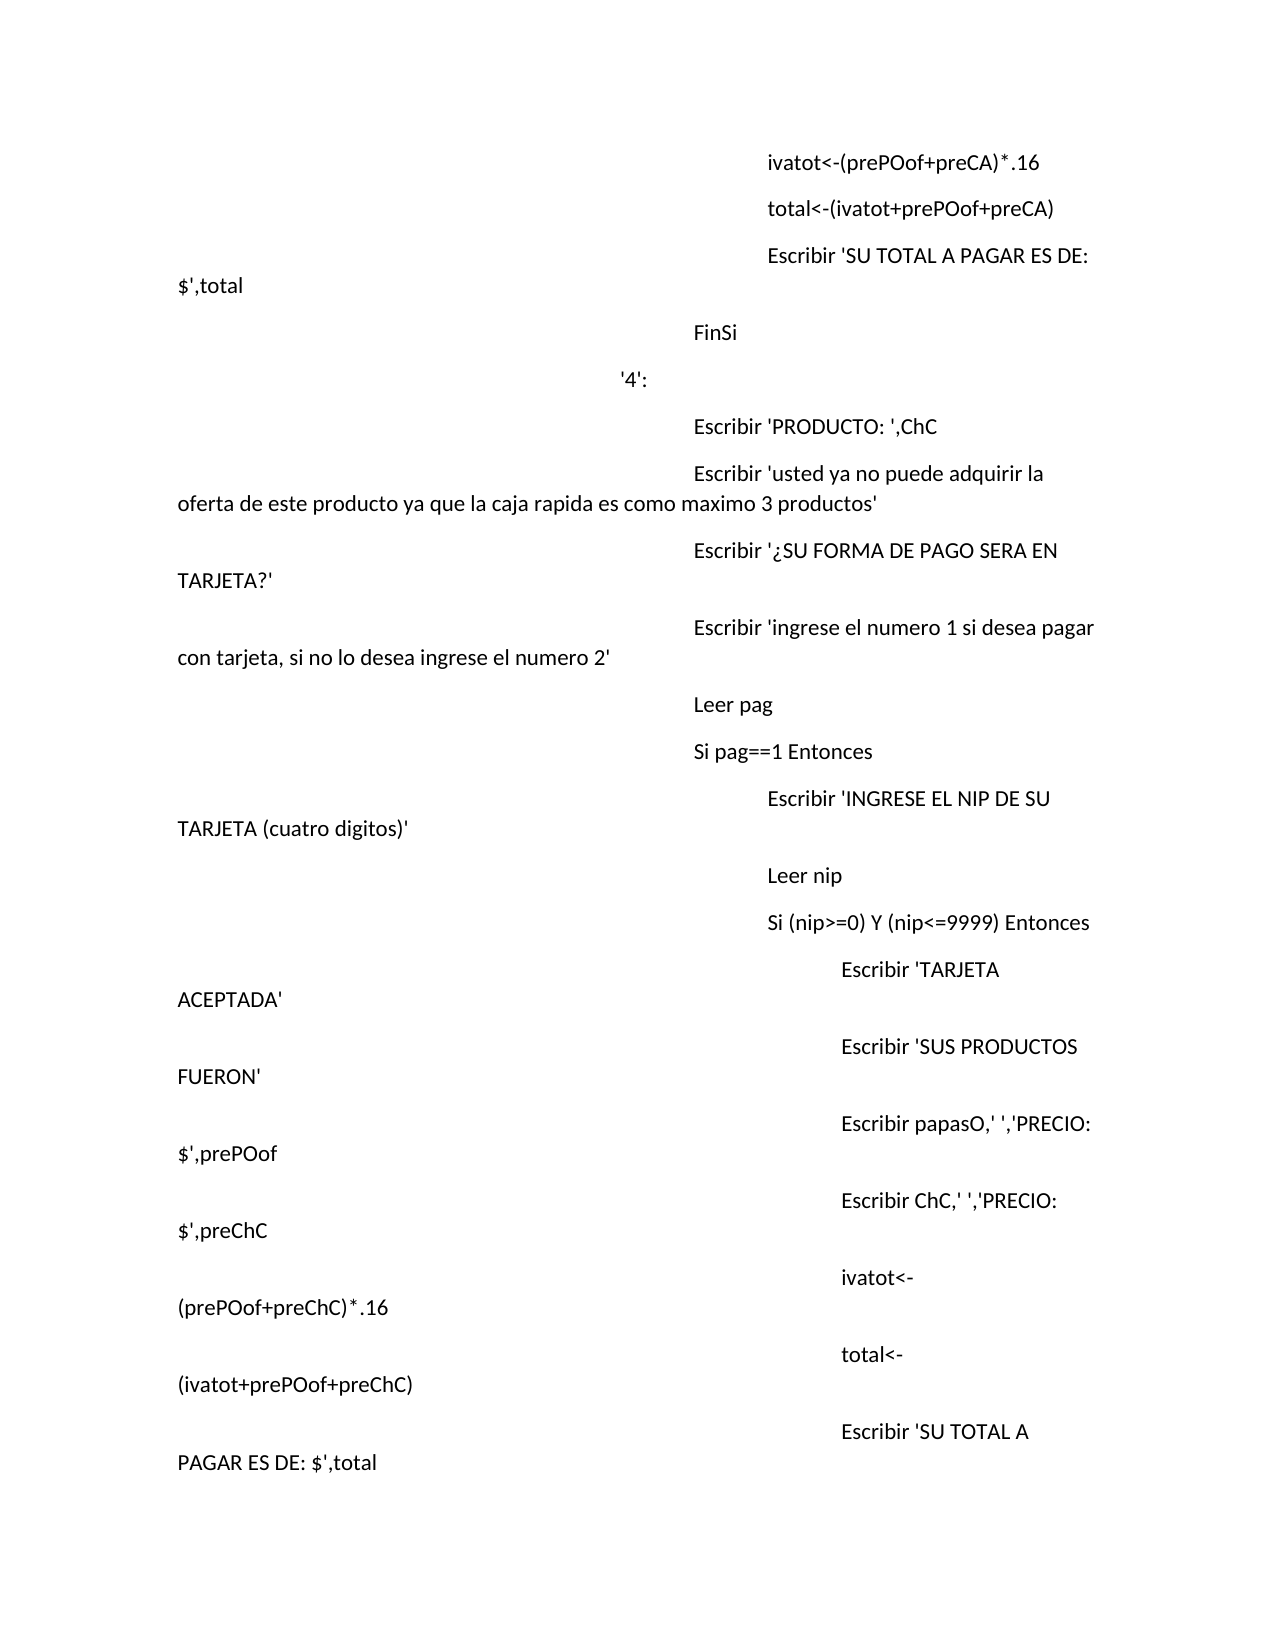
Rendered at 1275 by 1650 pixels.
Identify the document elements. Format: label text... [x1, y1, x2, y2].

text Escribir 'SU TOTAL A PAGAR ES DE: $',total [177, 241, 1098, 299]
text Si pag==1 Entonces [177, 737, 1098, 765]
text Escribir 'TARJETA ACEPTADA' [177, 955, 1098, 1013]
text Si (nip>=0) Y (nip<=9999) Entonces [177, 908, 1098, 936]
text Escribir papasO,' ','PRECIO: $',prePOof [177, 1109, 1098, 1167]
text Escribir 'usted ya no puede adquirir la oferta de este producto ya que la caja rapida es como maximo 3 productos' [177, 459, 1098, 517]
text '4': [177, 365, 1098, 393]
text ivatot<-(prePOof+preCA)*.16 [177, 148, 1098, 176]
text total<-(ivatot+prePOof+preCA) [177, 194, 1098, 222]
text Escribir 'ingrese el numero 1 si desea pagar con tarjeta, si no lo desea ingrese el numero 2' [177, 613, 1098, 671]
text Escribir 'PRODUCTO: ',ChC [177, 412, 1098, 440]
text FinSi [177, 318, 1098, 346]
text Leer pag [177, 690, 1098, 718]
text Escribir ChC,' ','PRECIO: $',preChC [177, 1186, 1098, 1244]
text total<-(ivatot+prePOof+preChC) [177, 1340, 1098, 1398]
text Escribir 'INGRESE EL NIP DE SU TARJETA (cuatro digitos)' [177, 784, 1098, 842]
text Escribir 'SU TOTAL A PAGAR ES DE: $',total [177, 1417, 1098, 1476]
text ivatot<-(prePOof+preChC)*.16 [177, 1263, 1098, 1321]
text Escribir 'SUS PRODUCTOS FUERON' [177, 1032, 1098, 1090]
text Escribir '¿SU FORMA DE PAGO SERA EN TARJETA?' [177, 536, 1098, 594]
text Leer nip [177, 861, 1098, 889]
